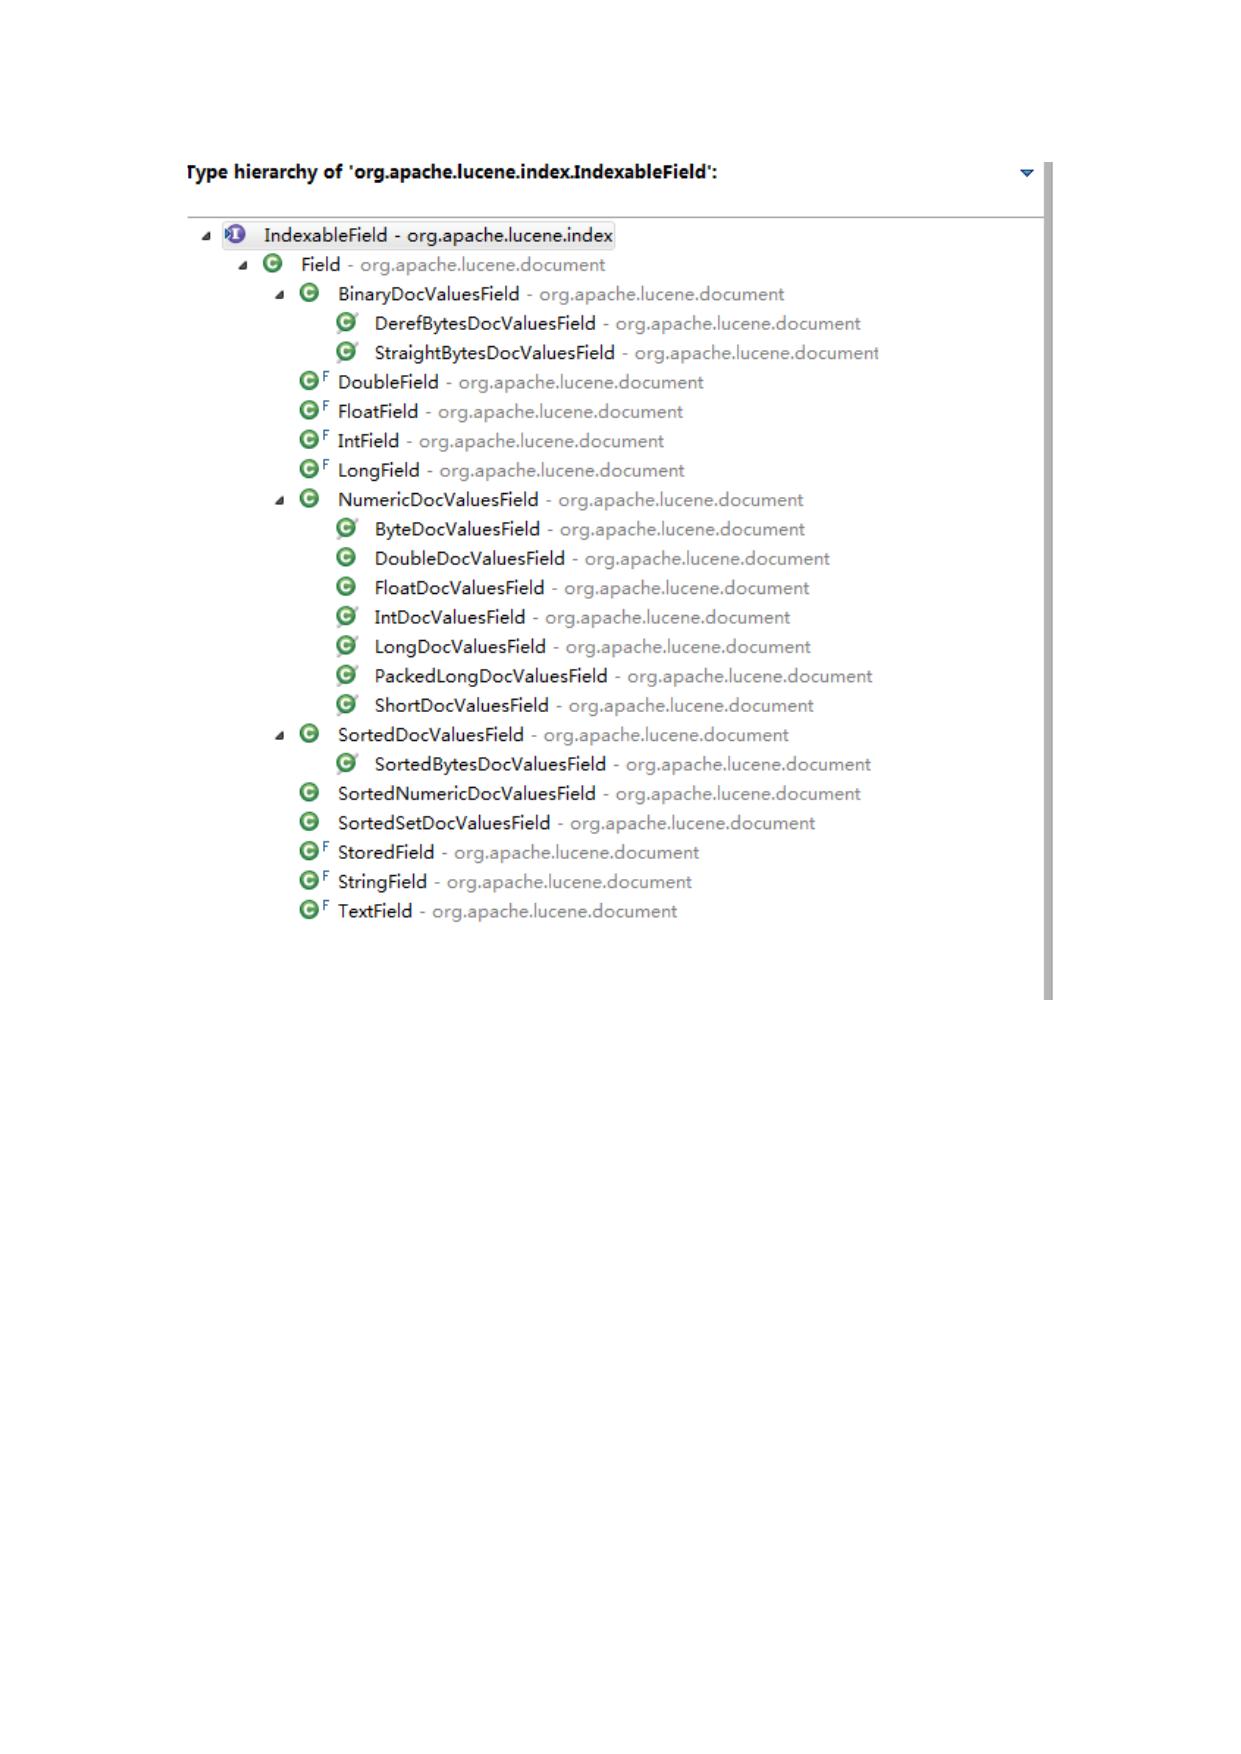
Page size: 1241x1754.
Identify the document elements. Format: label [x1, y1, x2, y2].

picture [187, 162, 1053, 1000]
